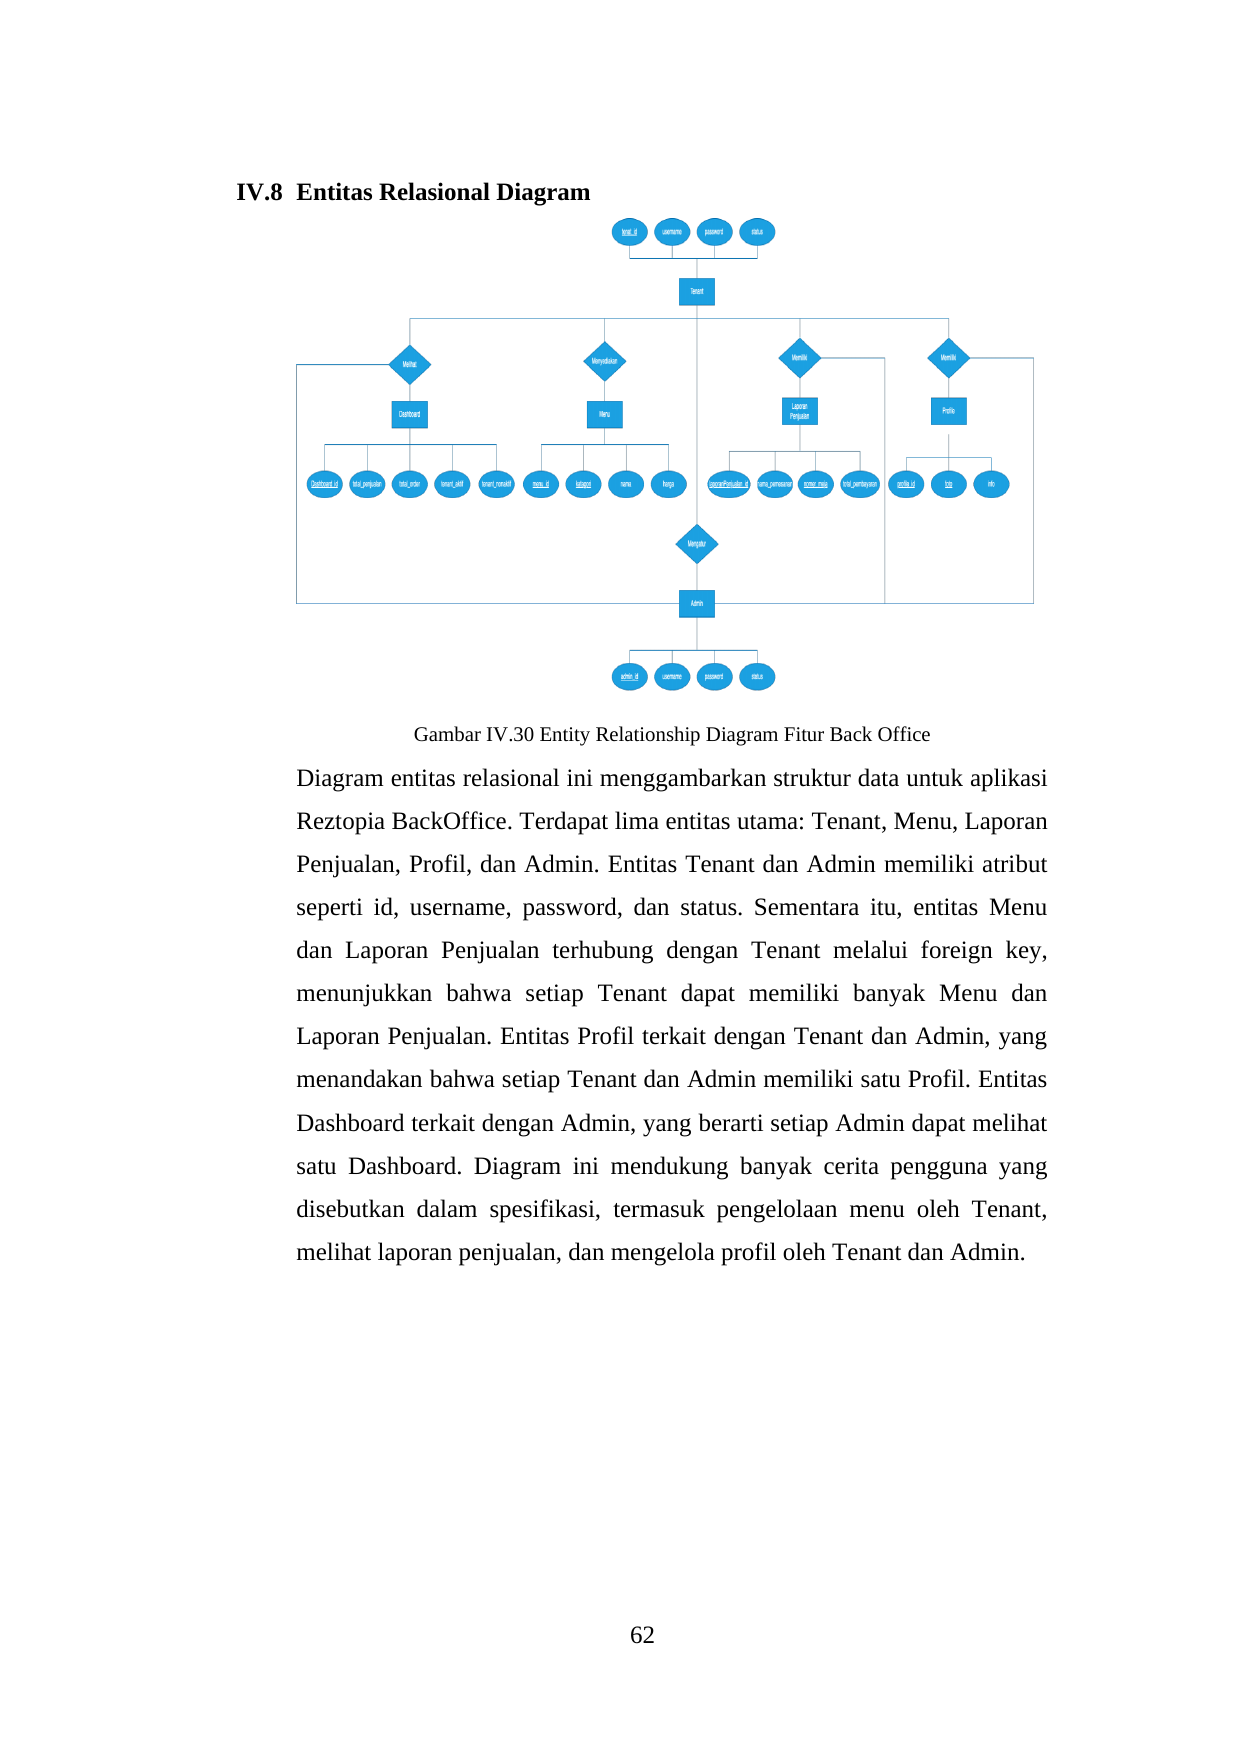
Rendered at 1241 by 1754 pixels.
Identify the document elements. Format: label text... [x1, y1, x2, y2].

text Diagram entitas relasional ini menggambarkan struktur data untuk aplikasi Reztopia BackOffice. Terdapat lima entitas utama: Tenant, Menu, Laporan Penjualan, Profil, dan Admin. Entitas Tenant dan Admin memiliki atribut seperti id, username, password, dan status. Sementara itu, entitas Menu dan Laporan Penjualan terhubung dengan Tenant melalui foreign key, menunjukkan bahwa setiap Tenant dapat memiliki banyak Menu dan Laporan Penjualan. Entitas Profil terkait dengan Tenant dan Admin, yang menandakan bahwa setiap Tenant dan Admin memiliki satu Profil. Entitas Dashboard terkait dengan Admin, yang berarti setiap Admin dapat melihat satu Dashboard. Diagram ini mendukung banyak cerita pengguna yang disebutkan dalam spesifikasi, termasuk pengelolaan menu oleh Tenant, melihat laporan penjualan, dan mengelola profil oleh Tenant dan Admin. [296, 763, 1048, 1266]
picture [296, 218, 1035, 691]
subtitle Entitas Relasional Diagram [236, 177, 1048, 206]
subtitle Gambar IV.30 Entity Relationship Diagram Fitur Back Office [296, 722, 1048, 746]
